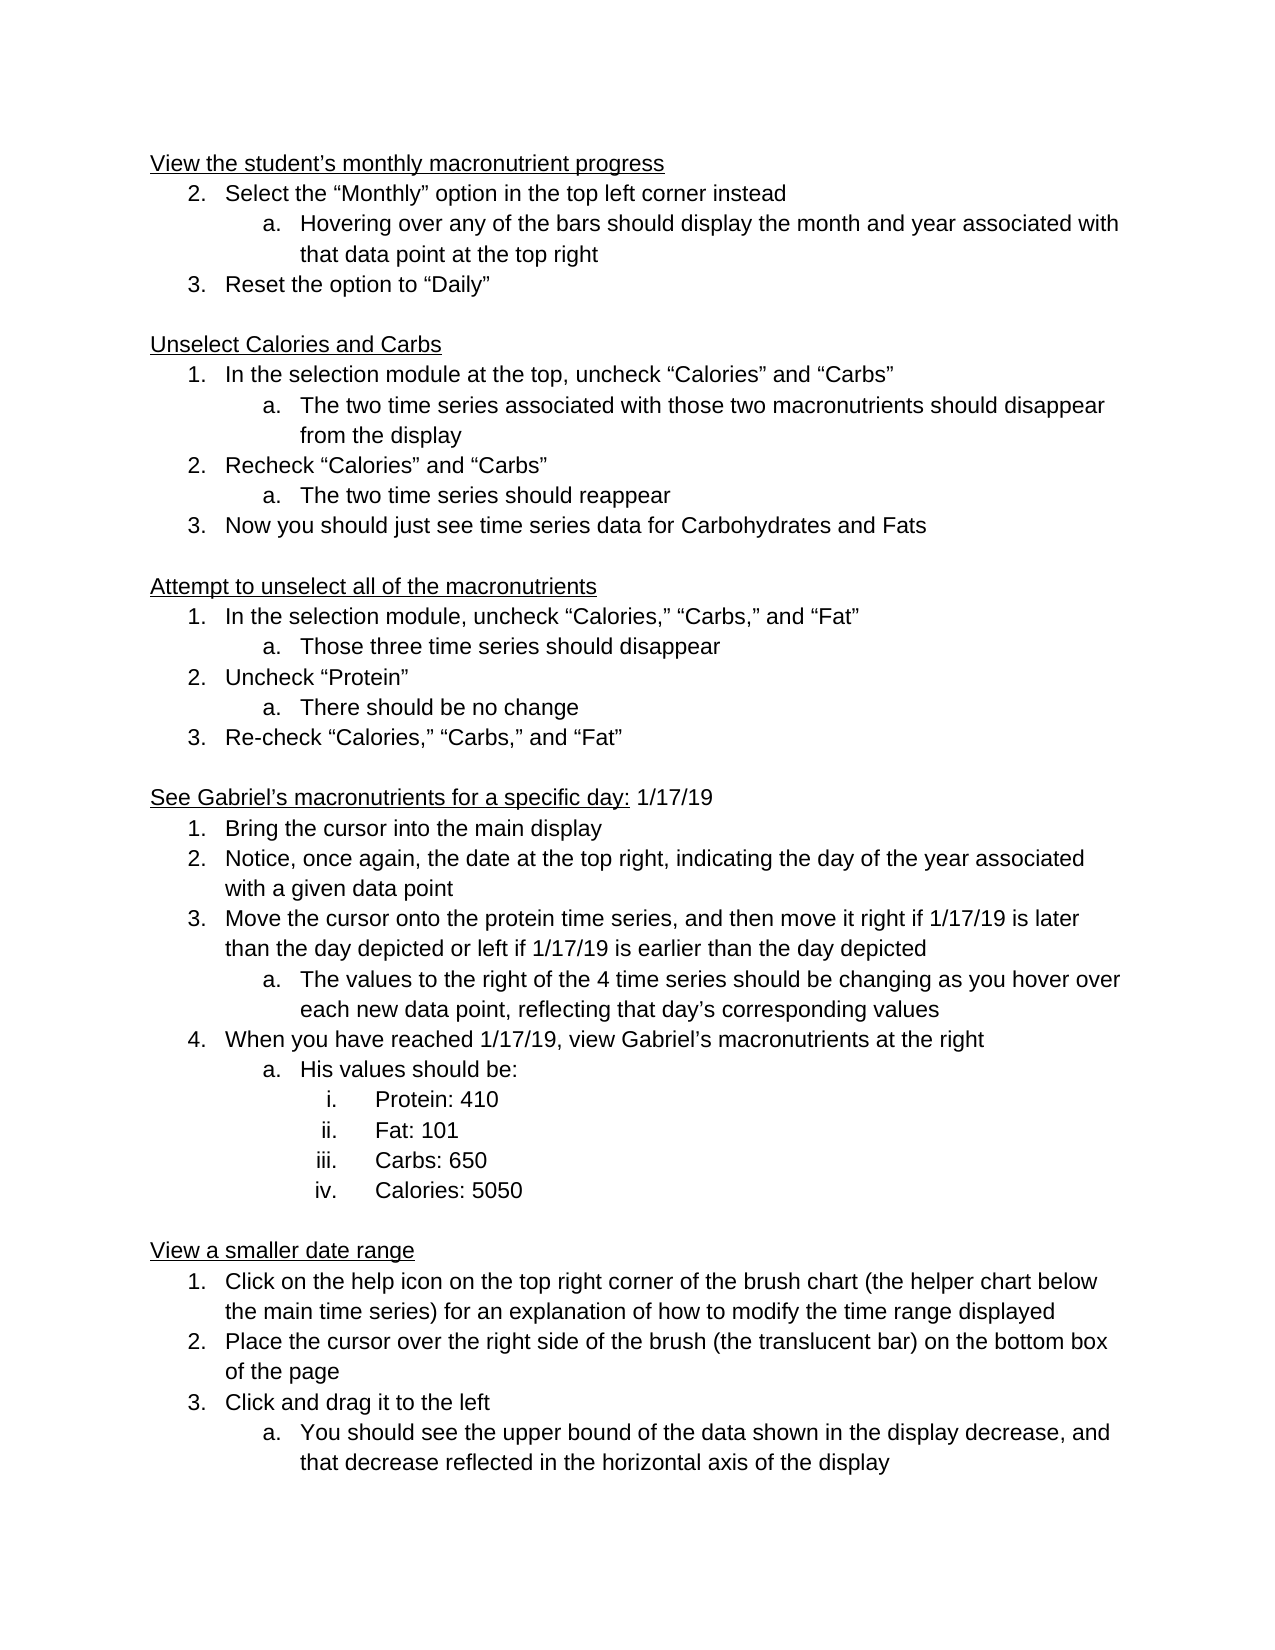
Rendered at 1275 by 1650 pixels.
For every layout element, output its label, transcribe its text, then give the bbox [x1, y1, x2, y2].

text View the student’s monthly macronutrient progress [150, 150, 1125, 176]
list Those three time series should disappear [262, 633, 1125, 660]
list You should see the upper bound of the data shown in the display decrease, and that decrease reflected in the horizontal axis of the display [262, 1419, 1125, 1475]
list Carbs: 650 [337, 1147, 1125, 1173]
list Notice, once again, the date at the top right, indicating the day of the year associated with a given data point [187, 845, 1125, 901]
list Click on the help icon on the top right corner of the brush chart (the helper chart below the main time series) for an explanation of how to modify the time range displayed [187, 1268, 1125, 1324]
list There should be no change [262, 694, 1125, 720]
list The values to the right of the 4 time series should be changing as you hover over each new data point, reflecting that day’s corresponding values [262, 966, 1125, 1022]
list Uncheck “Protein” [187, 663, 1125, 690]
list Recheck “Calories” and “Carbs” [187, 452, 1125, 478]
list Now you should just see time series data for Carbohydrates and Fats [187, 512, 1125, 539]
list Fat: 101 [337, 1117, 1125, 1143]
list The two time series associated with those two macronutrients should disappear from the display [262, 392, 1125, 448]
list In the selection module at the top, uncheck “Calories” and “Carbs” [187, 361, 1125, 388]
list Select the “Monthly” option in the top left corner instead [187, 180, 1125, 207]
list Re-check “Calories,” “Carbs,” and “Fat” [187, 724, 1125, 750]
list Calories: 5050 [337, 1177, 1125, 1203]
list Move the cursor onto the protein time series, and then move it right if 1/17/19 is later than the day depicted or left if 1/17/19 is earlier than the day depicted [187, 905, 1125, 962]
text View a smaller date range [150, 1237, 1125, 1264]
list His values should be: [262, 1056, 1125, 1083]
list Click and drag it to the left [187, 1388, 1125, 1415]
list Place the cursor over the right side of the brush (the translucent bar) on the bottom box of the page [187, 1328, 1125, 1385]
list Bring the cursor into the main display [187, 814, 1125, 841]
text Unselect Calories and Carbs [150, 331, 1125, 358]
list In the selection module, uncheck “Calories,” “Carbs,” and “Fat” [187, 603, 1125, 629]
list Protein: 410 [337, 1086, 1125, 1113]
list Hovering over any of the bars should display the month and year associated with that data point at the top right [262, 210, 1125, 267]
list The two time series should reappear [262, 482, 1125, 509]
text See Gabriel’s macronutrients for a specific day: 1/17/19 [150, 784, 1125, 811]
text Attempt to unselect all of the macronutrients [150, 573, 1125, 599]
list When you have reached 1/17/19, view Gabriel’s macronutrients at the right [187, 1026, 1125, 1052]
list Reset the option to “Daily” [187, 271, 1125, 297]
